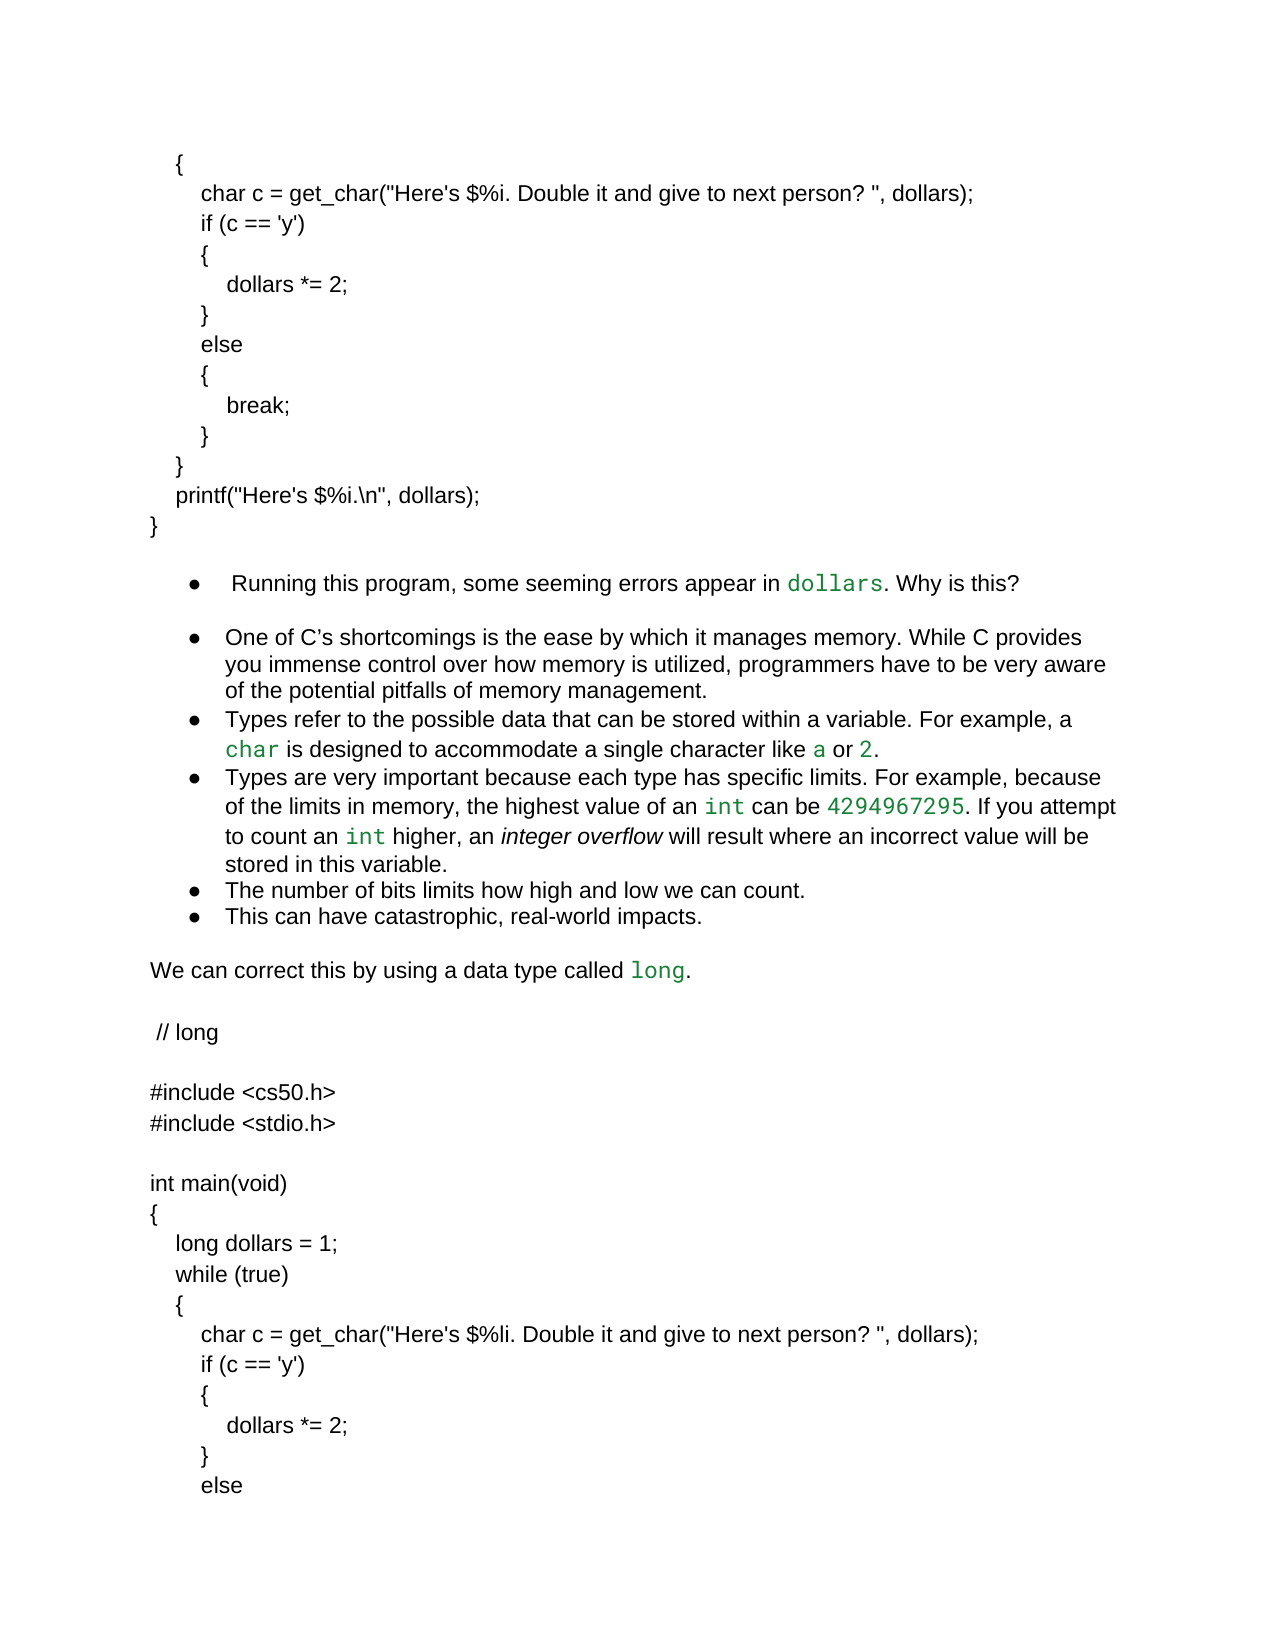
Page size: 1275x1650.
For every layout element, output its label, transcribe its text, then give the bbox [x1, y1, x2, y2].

text } [150, 512, 1125, 539]
text printf("Here's $%i.\n", dollars); [150, 482, 1125, 509]
list Running this program, some seeming errors appear in dollars. Why is this? [187, 568, 1125, 624]
text char c = get_char("Here's $%i. Double it and give to next person? ", dollars); [150, 180, 1125, 207]
text int main(void) [150, 1170, 1125, 1196]
list One of C’s shortcomings is the ease by which it manages memory. While C provides you immense control over how memory is utilized, programmers have to be very aware of the potential pitfalls of memory management. [187, 624, 1125, 703]
text else [150, 1472, 1125, 1498]
text #include <stdio.h> [150, 1109, 1125, 1136]
text break; [150, 392, 1125, 418]
list This can have catastrophic, real-world impacts. [187, 903, 1125, 929]
text else [150, 331, 1125, 358]
text { [150, 1381, 1125, 1408]
text } [150, 1442, 1125, 1468]
text { [150, 150, 1125, 176]
text if (c == 'y') [150, 210, 1125, 237]
text { [150, 1291, 1125, 1317]
list The number of bits limits how high and low we can count. [187, 877, 1125, 903]
text dollars *= 2; [150, 1412, 1125, 1438]
text { [150, 361, 1125, 388]
text #include <cs50.h> [150, 1079, 1125, 1106]
list Types refer to the possible data that can be stored within a variable. For example, a char is designed to accommodate a single character like a or 2. [187, 703, 1125, 764]
text We can correct this by using a data type called long. // long [150, 954, 1125, 1045]
text dollars *= 2; [150, 271, 1125, 297]
text while (true) [150, 1261, 1125, 1287]
text { [150, 241, 1125, 267]
list Types are very important because each type has specific limits. For example, because of the limits in memory, the highest value of an int can be 4294967295. If you attempt to count an int higher, an integer overflow will result where an incorrect value will be stored in this variable. [187, 764, 1125, 877]
text char c = get_char("Here's $%li. Double it and give to next person? ", dollars); [150, 1321, 1125, 1347]
text if (c == 'y') [150, 1351, 1125, 1377]
text { [150, 1200, 1125, 1226]
text long dollars = 1; [150, 1230, 1125, 1257]
text } [150, 301, 1125, 327]
text } [150, 422, 1125, 448]
text } [150, 452, 1125, 478]
